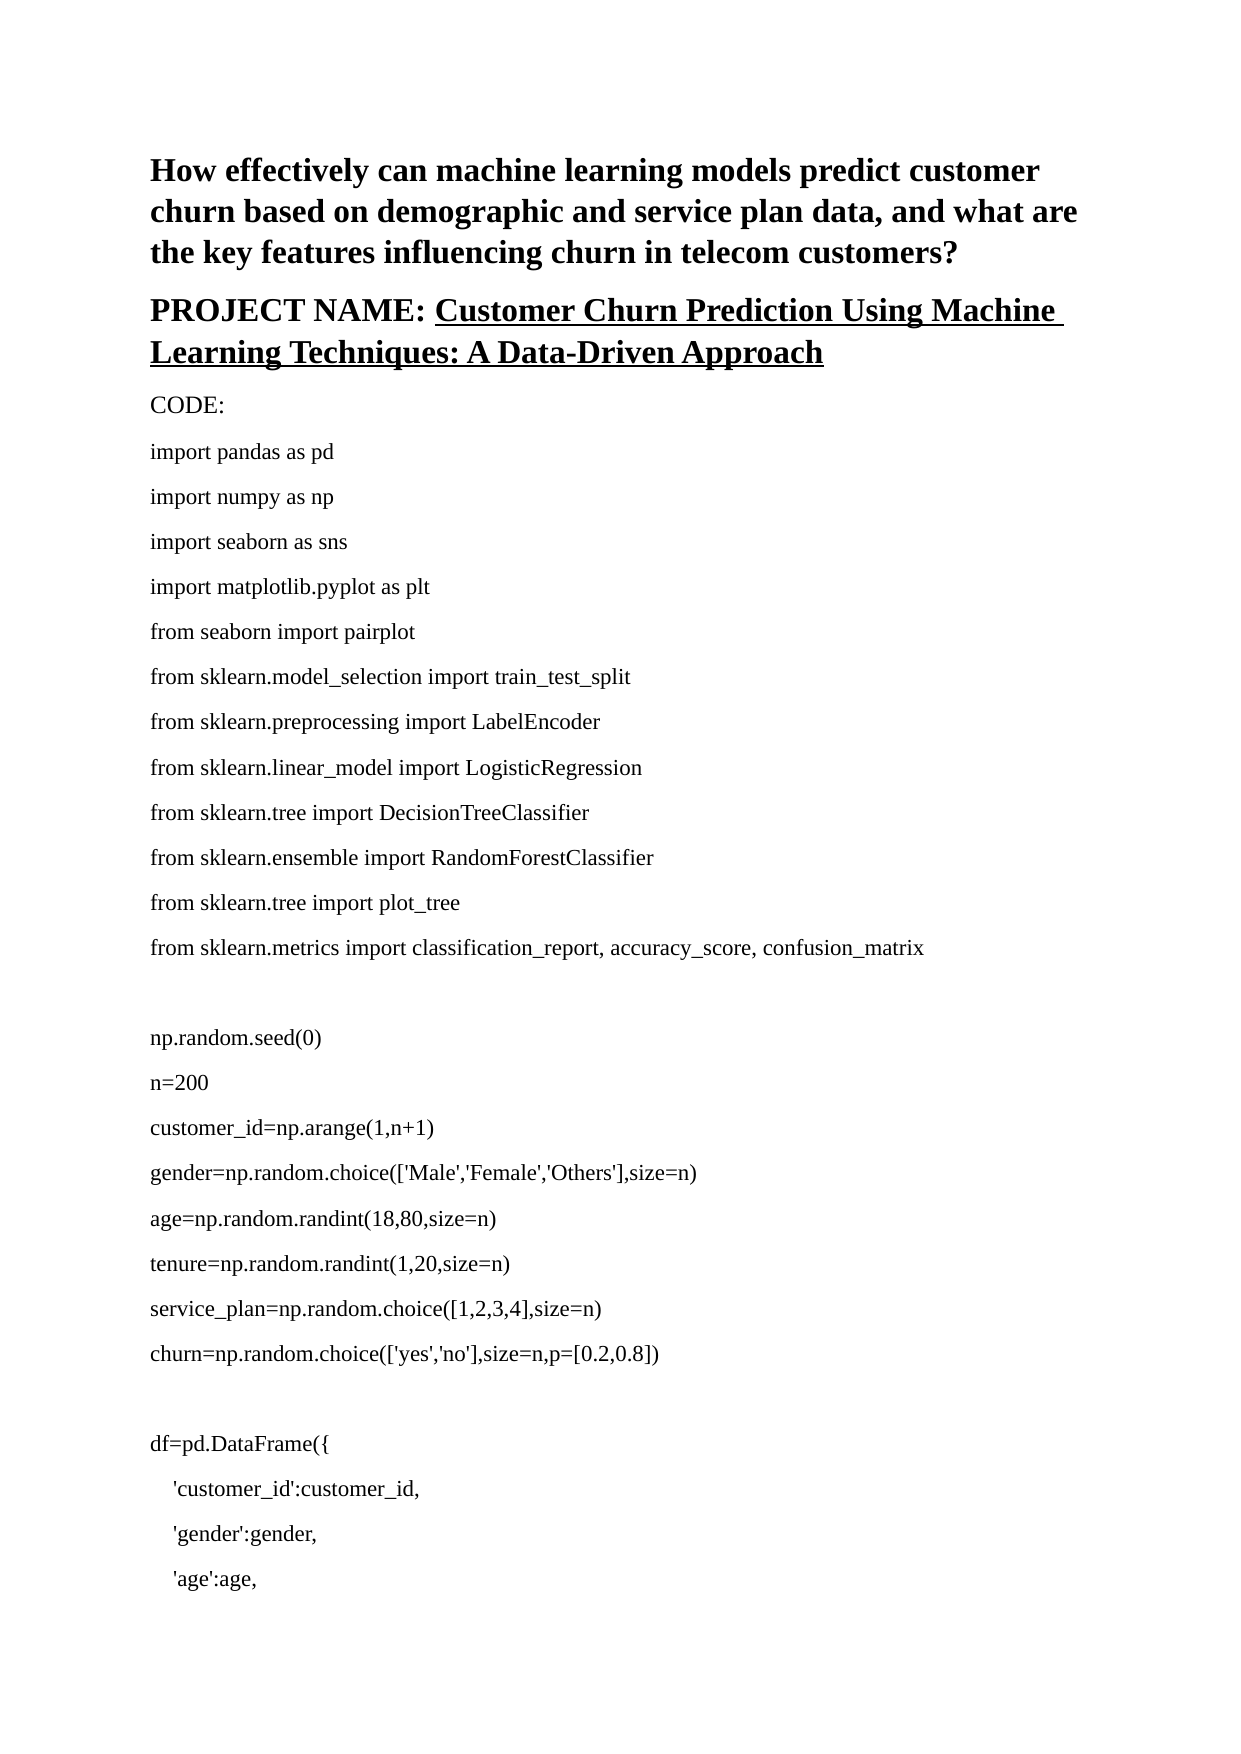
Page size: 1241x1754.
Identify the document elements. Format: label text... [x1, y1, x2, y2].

text df=pd.DataFrame({ [150, 1430, 1090, 1456]
text from seaborn import pairplot [150, 618, 1090, 644]
text from sklearn.ensemble import RandomForestClassifier [150, 844, 1090, 870]
text age=np.random.randint(18,80,size=n) [150, 1204, 1090, 1231]
text from sklearn.model_selection import train_test_split [150, 663, 1090, 690]
text gender=np.random.choice(['Male','Female','Others'],size=n) [150, 1159, 1090, 1186]
text service_plan=np.random.choice([1,2,3,4],size=n) [150, 1295, 1090, 1321]
text 'customer_id':customer_id, [150, 1475, 1090, 1502]
text import matplotlib.pyplot as plt [150, 573, 1090, 599]
text from sklearn.linear_model import LogisticRegression [150, 753, 1090, 780]
text from sklearn.tree import plot_tree [150, 889, 1090, 915]
text 'age':age, [150, 1565, 1090, 1592]
text from sklearn.tree import DecisionTreeClassifier [150, 799, 1090, 825]
text import seaborn as sns [150, 528, 1090, 554]
text How effectively can machine learning models predict customer churn based on demographic and service plan data, and what are the key features influencing churn in telecom customers? [150, 150, 1090, 271]
text n=200 [150, 1069, 1090, 1096]
text CODE: [150, 390, 1090, 419]
text tenure=np.random.randint(1,20,size=n) [150, 1250, 1090, 1276]
text customer_id=np.arange(1,n+1) [150, 1114, 1090, 1141]
text import pandas as pd [150, 438, 1090, 464]
text PROJECT NAME: Customer Churn Prediction Using Machine Learning Techniques: A Data-Driven Approach [150, 291, 1090, 370]
text churn=np.random.choice(['yes','no'],size=n,p=[0.2,0.8]) [150, 1340, 1090, 1366]
text 'gender':gender, [150, 1520, 1090, 1547]
text import numpy as np [150, 483, 1090, 509]
text from sklearn.metrics import classification_report, accuracy_score, confusion_matrix [150, 934, 1090, 960]
text from sklearn.preprocessing import LabelEncoder [150, 708, 1090, 735]
text np.random.seed(0) [150, 1024, 1090, 1051]
